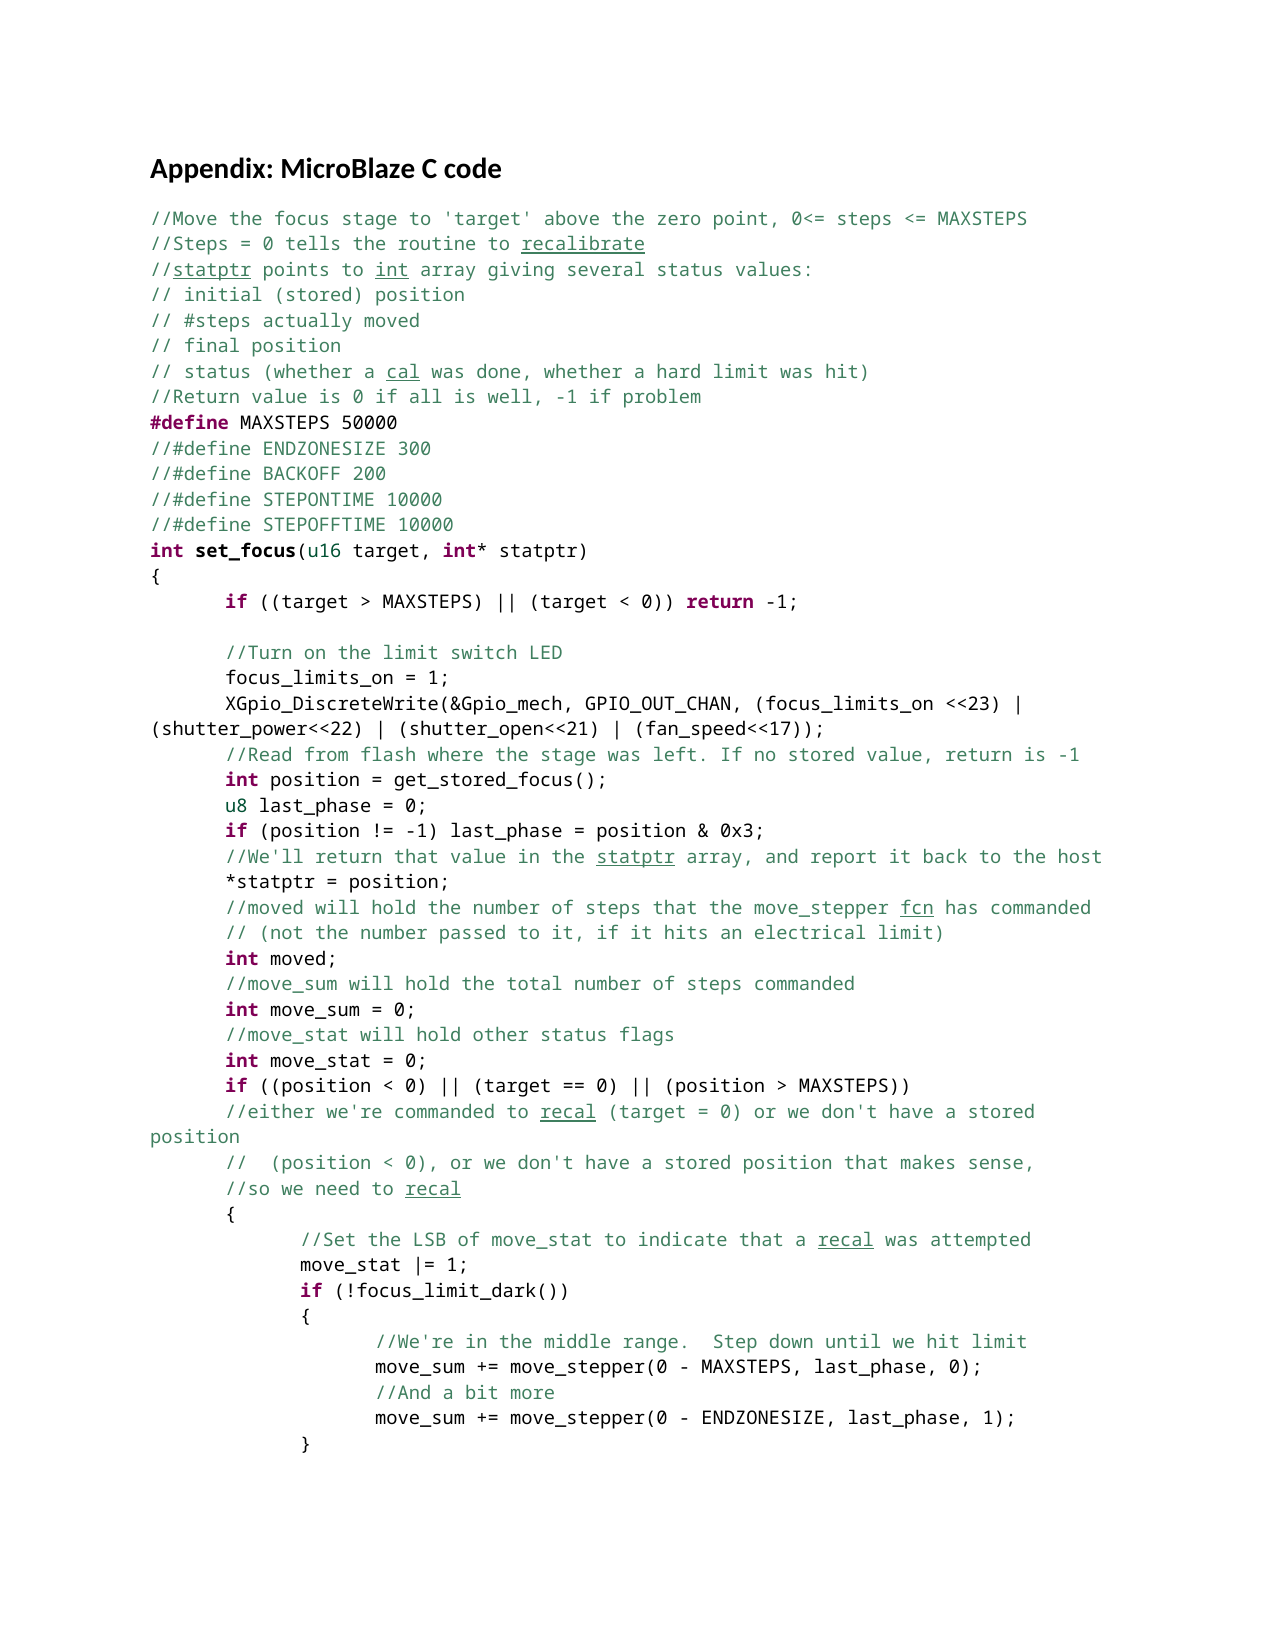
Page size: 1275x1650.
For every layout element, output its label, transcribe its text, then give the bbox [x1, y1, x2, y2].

text //We're in the middle range. Step down until we hit limit [150, 1328, 1125, 1353]
text //Steps = 0 tells the routine to recalibrate [150, 231, 1125, 256]
text //Move the focus stage to 'target' above the zero point, 0<= steps <= MAXSTEPS [150, 205, 1125, 231]
text // final position [150, 333, 1125, 358]
text // #steps actually moved [150, 307, 1125, 333]
text //#define ENDZONESIZE 300 [150, 435, 1125, 460]
text } [150, 1430, 1125, 1456]
text //#define BACKOFF 200 [150, 460, 1125, 486]
text if ((target > MAXSTEPS) || (target < 0)) return -1; [150, 588, 1125, 613]
text { [150, 1302, 1125, 1328]
text move_sum += move_stepper(0 - ENDZONESIZE, last_phase, 1); [150, 1404, 1125, 1430]
text //move_sum will hold the total number of steps commanded [150, 971, 1125, 996]
text //We'll return that value in the statptr array, and report it back to the host [150, 843, 1125, 869]
text //so we need to recal [150, 1175, 1125, 1200]
text if (!focus_limit_dark()) [150, 1277, 1125, 1302]
text // (position < 0), or we don't have a stored position that makes sense, [150, 1149, 1125, 1175]
text //Read from flash where the stage was left. If no stored value, return is -1 [150, 741, 1125, 767]
text move_stat |= 1; [150, 1251, 1125, 1277]
text XGpio_DiscreteWrite(&Gpio_mech, GPIO_OUT_CHAN, (focus_limits_on <<23) | (shutter_power<<22) | (shutter_open<<21) | (fan_speed<<17)); [150, 690, 1125, 741]
text // status (whether a cal was done, whether a hard limit was hit) [150, 358, 1125, 384]
text { [150, 1200, 1125, 1226]
text //either we're commanded to recal (target = 0) or we don't have a stored position [150, 1098, 1125, 1149]
text *statptr = position; [150, 869, 1125, 894]
text //#define STEPONTIME 10000 [150, 486, 1125, 511]
text #define MAXSTEPS 50000 [150, 409, 1125, 435]
text move_sum += move_stepper(0 - MAXSTEPS, last_phase, 0); [150, 1353, 1125, 1379]
text u8 last_phase = 0; [150, 792, 1125, 818]
text if (position != -1) last_phase = position & 0x3; [150, 818, 1125, 843]
text //statptr points to int array giving several status values: [150, 256, 1125, 282]
text { [150, 562, 1125, 588]
text int moved; [150, 945, 1125, 971]
text int move_sum = 0; [150, 996, 1125, 1022]
text //moved will hold the number of steps that the move_stepper fcn has commanded [150, 894, 1125, 920]
text //move_stat will hold other status flags [150, 1022, 1125, 1047]
text int position = get_stored_focus(); [150, 767, 1125, 792]
text if ((position < 0) || (target == 0) || (position > MAXSTEPS)) [150, 1073, 1125, 1098]
text int set_focus(u16 target, int* statptr) [150, 537, 1125, 562]
text focus_limits_on = 1; [150, 664, 1125, 690]
text //And a bit more [150, 1379, 1125, 1404]
text //Set the LSB of move_stat to indicate that a recal was attempted [150, 1226, 1125, 1251]
text // (not the number passed to it, if it hits an electrical limit) [150, 920, 1125, 945]
text int move_stat = 0; [150, 1047, 1125, 1073]
text Appendix: MicroBlaze C code [150, 150, 1125, 186]
text //Turn on the limit switch LED [150, 639, 1125, 664]
text //#define STEPOFFTIME 10000 [150, 511, 1125, 537]
text //Return value is 0 if all is well, -1 if problem [150, 384, 1125, 409]
text // initial (stored) position [150, 282, 1125, 307]
